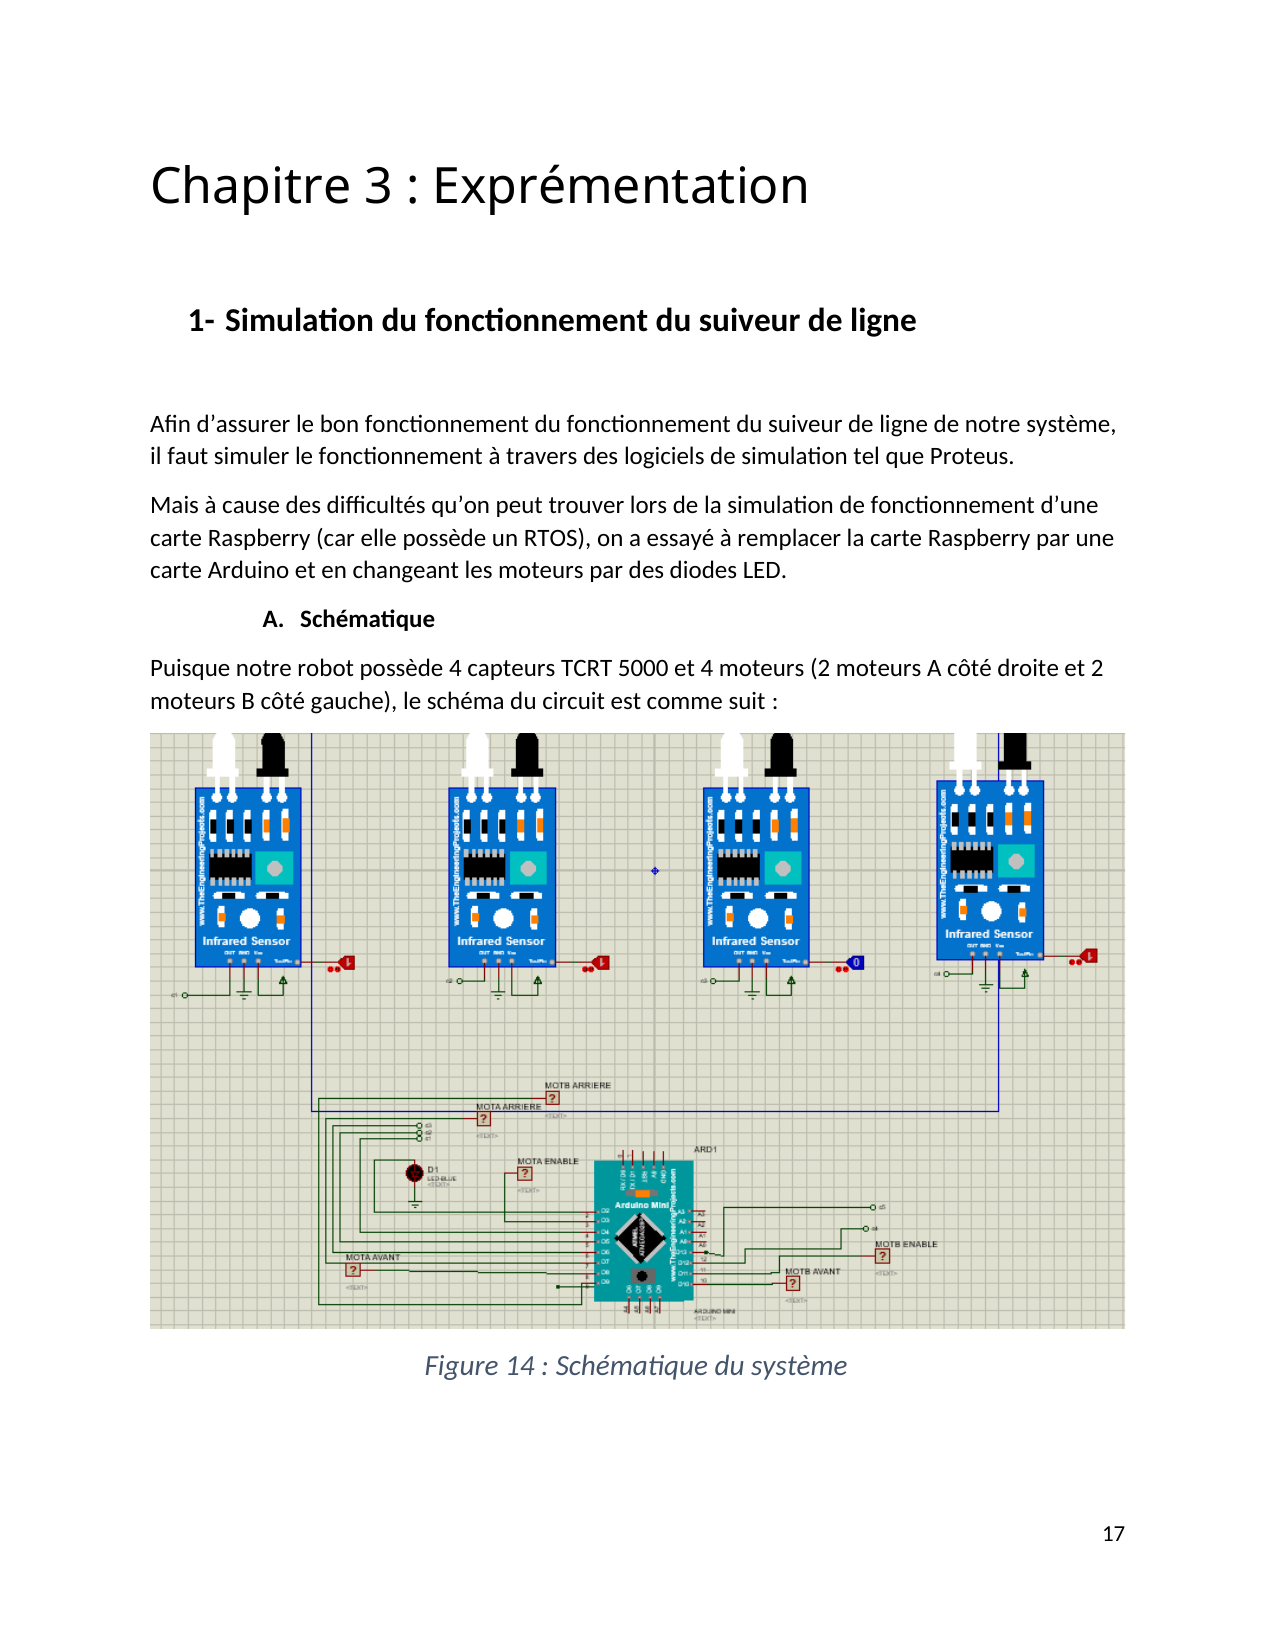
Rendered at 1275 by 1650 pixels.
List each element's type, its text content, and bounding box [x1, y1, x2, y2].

subtitle Schématique [262, 603, 1125, 633]
subtitle Simulation du fonctionnement du suiveur de ligne [187, 298, 1125, 339]
picture [150, 733, 1125, 1329]
text Puisque notre robot possède 4 capteurs TCRT 5000 et 4 moteurs (2 moteurs A côté droite et 2 moteurs B côté gauche), le schéma du circuit est comme suit : [150, 652, 1125, 715]
subtitle Chapitre 3 : Exprémentation [150, 150, 1125, 218]
text Afin d’assurer le bon fonctionnement du fonctionnement du suiveur de ligne de notre système, il faut simuler le fonctionnement à travers des logiciels de simulation tel que Proteus. [150, 408, 1125, 471]
text Mais à cause des difficultés qu’on peut trouver lors de la simulation de fonctionnement d’une carte Raspberry (car elle possède un RTOS), on a essayé à remplacer la carte Raspberry par une carte Arduino et en changeant les moteurs par des diodes LED. [150, 489, 1125, 584]
text Figure 14 : Schématique du système [150, 1347, 1125, 1383]
